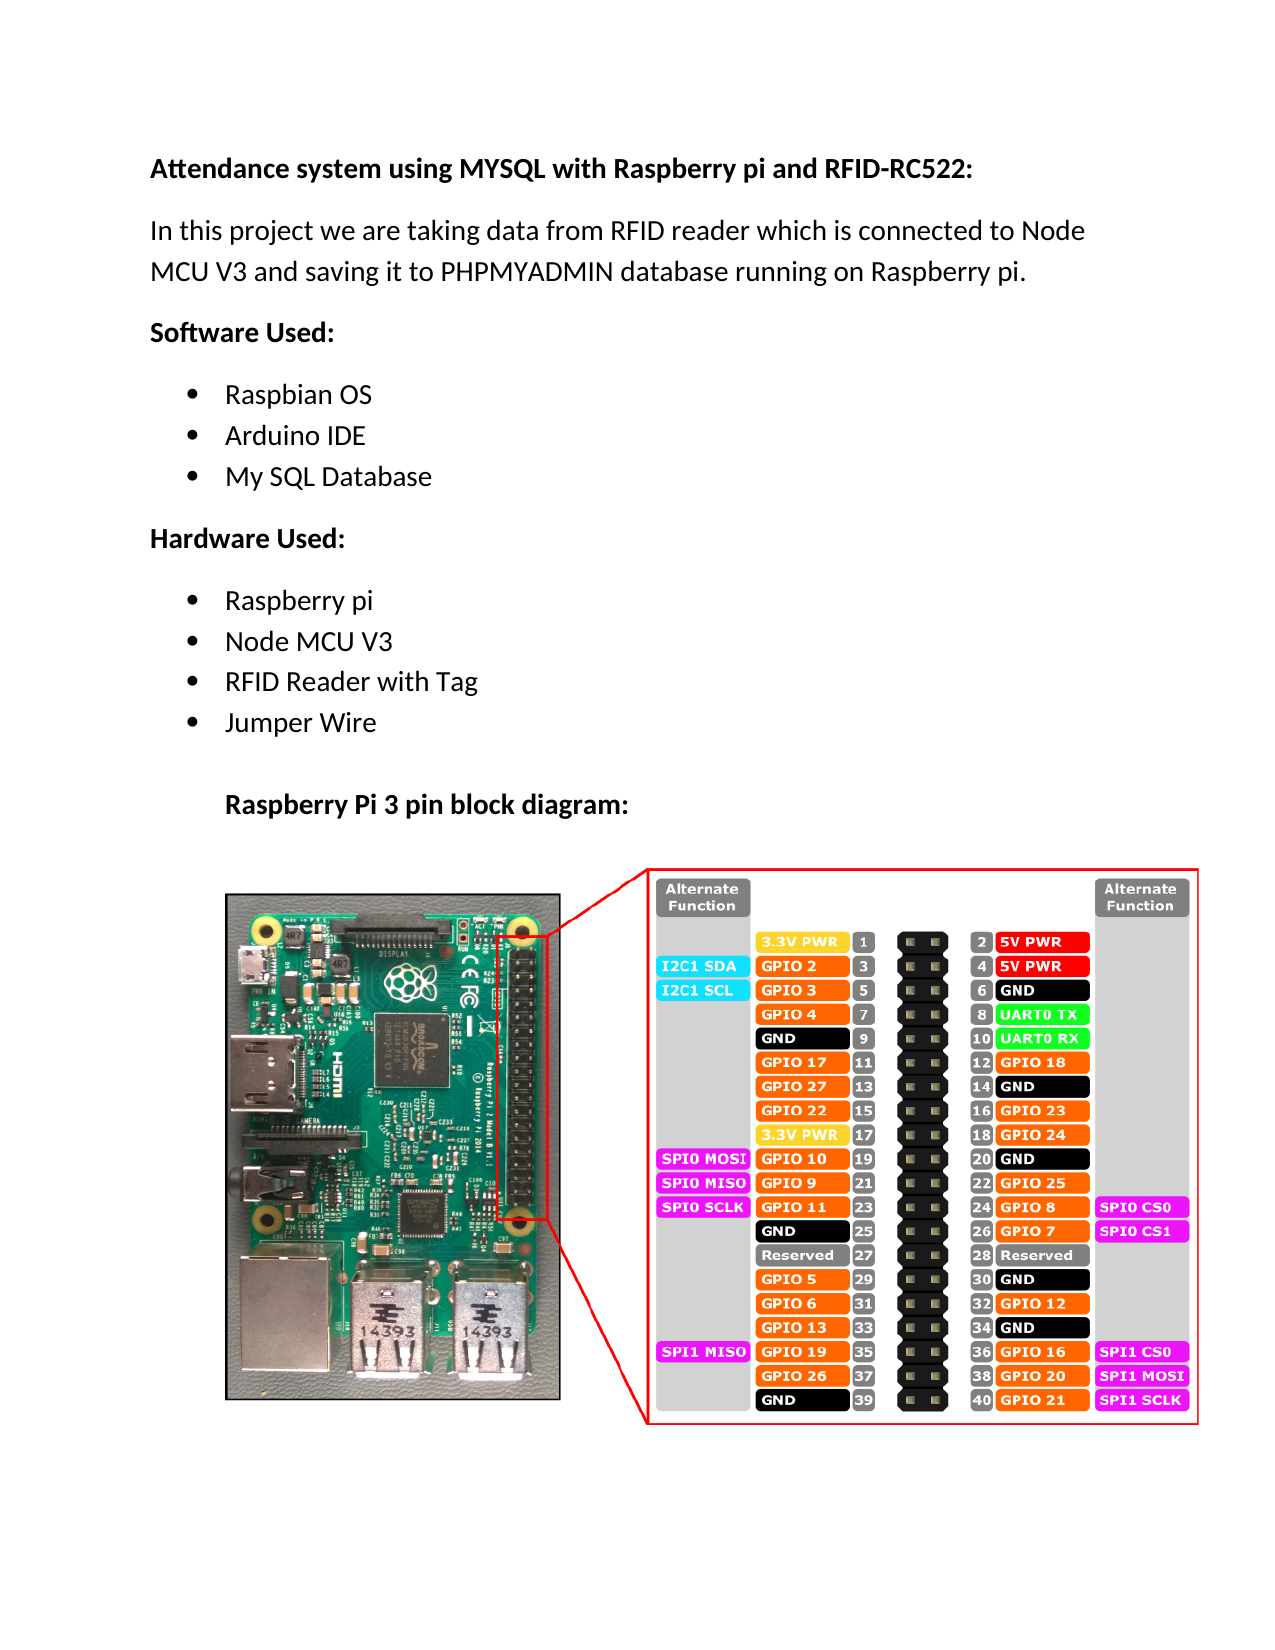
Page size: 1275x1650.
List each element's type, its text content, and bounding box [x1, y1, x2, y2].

text Software Used: [150, 314, 1125, 350]
list RFID Reader with Tag [187, 663, 1125, 699]
text Hardware Used: [150, 520, 1125, 556]
list Raspberry pi [187, 582, 1125, 617]
list Raspberry Pi 3 pin block diagram: [225, 786, 1125, 822]
list Jumper Wire [187, 704, 1125, 740]
picture [225, 868, 1199, 1425]
text Attendance system using MYSQL with Raspberry pi and RFID-RC522: [150, 150, 1125, 186]
list Raspbian OS [187, 376, 1125, 412]
list Node MCU V3 [187, 623, 1125, 658]
list My SQL Database [187, 458, 1125, 494]
text In this project we are taking data from RFID reader which is connected to Node MCU V3 and saving it to PHPMYADMIN database running on Raspberry pi. [150, 212, 1125, 288]
list Arduino IDE [187, 417, 1125, 453]
